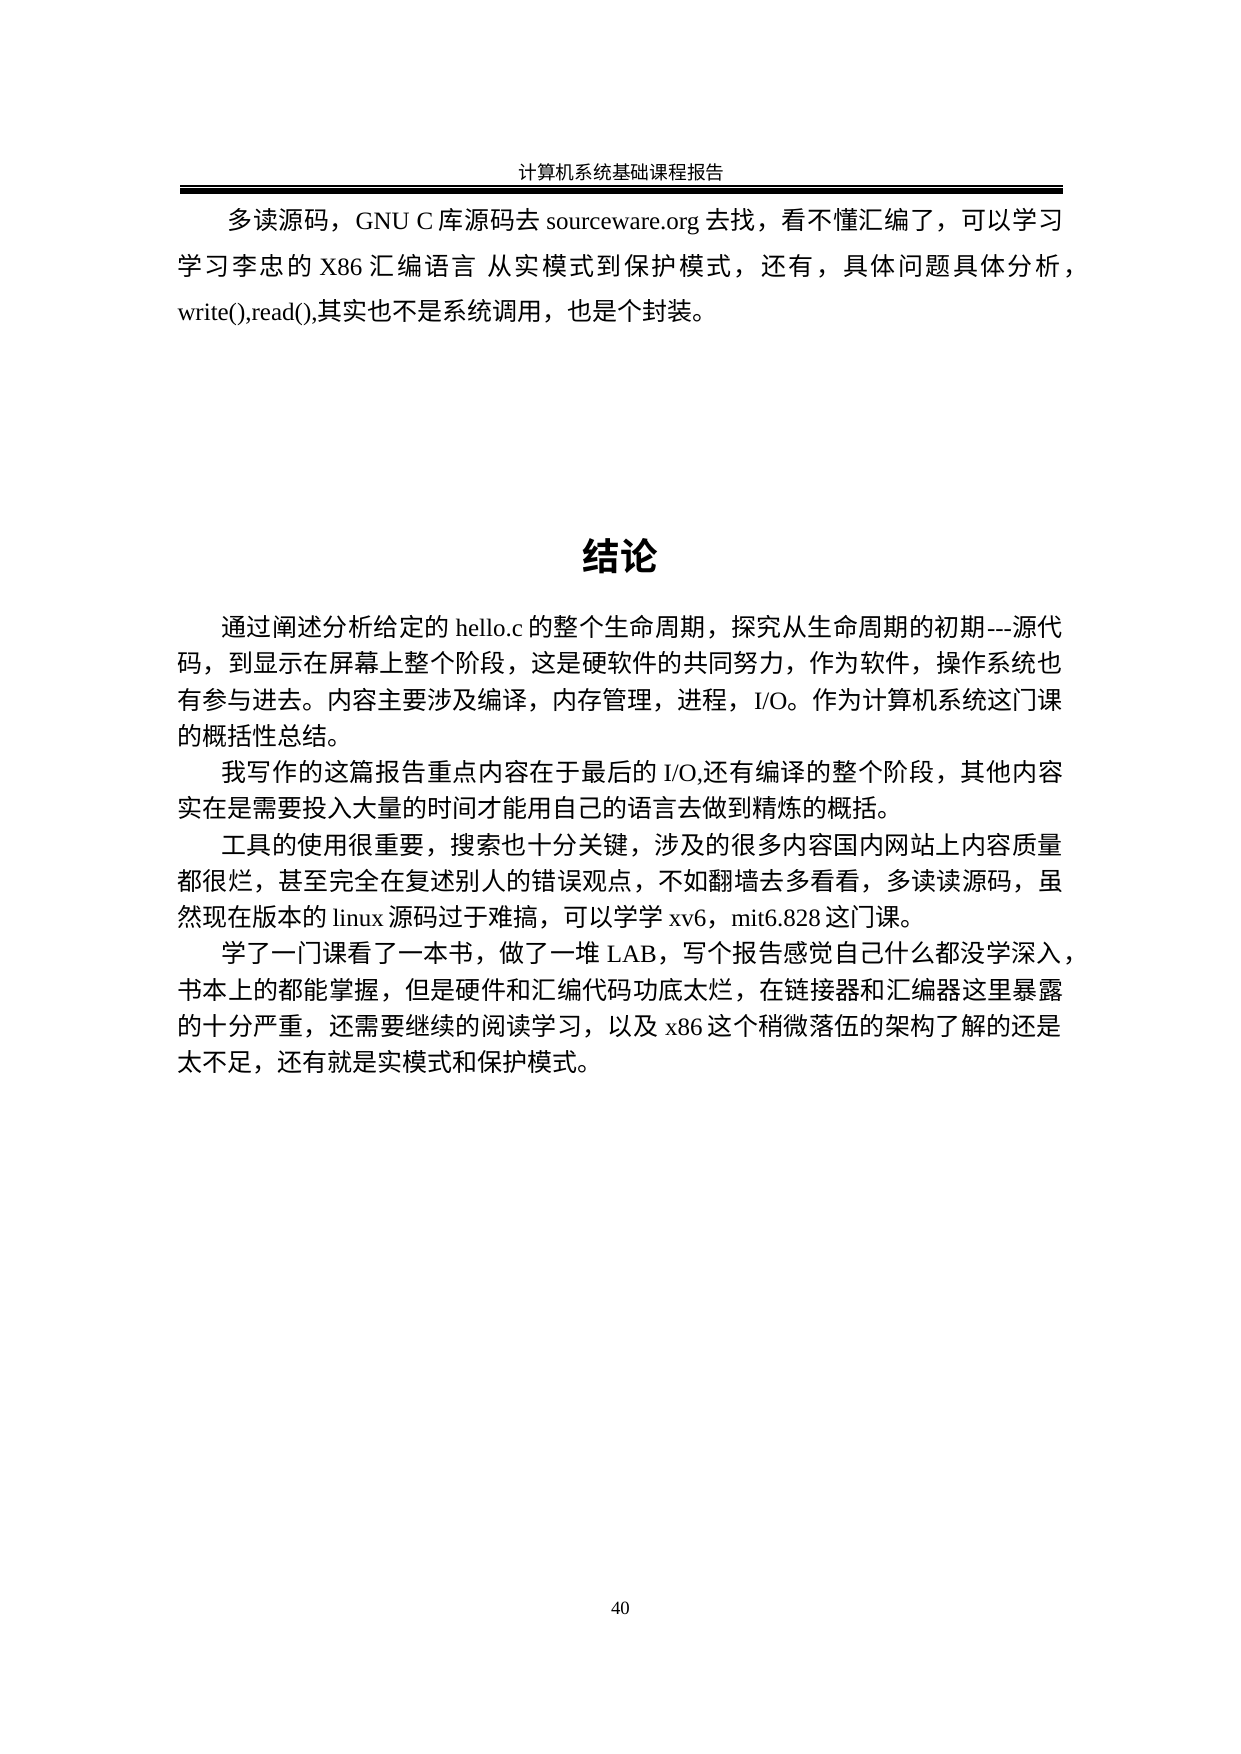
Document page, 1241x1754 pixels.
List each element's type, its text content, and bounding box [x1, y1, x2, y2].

text 通过阐述分析给定的hello.c的整个生命周期，探究从生命周期的初期---源代码，到显示在屏幕上整个阶段，这是硬软件的共同努力，作为软件，操作系统也有参与进去。内容主要涉及编译，内存管理，进程，I/O。作为计算机系统这门课的概括性总结。 [177, 608, 1063, 753]
text 工具的使用很重要，搜索也十分关键，涉及的很多内容国内网站上内容质量都很烂，甚至完全在复述别人的错误观点，不如翻墙去多看看，多读读源码，虽然现在版本的linux源码过于难搞，可以学学xv6，mit6.828这门课。 [177, 825, 1063, 934]
text 多读源码，GNU C库源码去sourceware.org去找，看不懂汇编了，可以学习学习李忠的X86汇编语言 从实模式到保护模式，还有，具体问题具体分析，write(),read(),其实也不是系统调用，也是个封装。 [177, 201, 1063, 328]
text 我写作的这篇报告重点内容在于最后的I/O,还有编译的整个阶段，其他内容实在是需要投入大量的时间才能用自己的语言去做到精炼的概括。 [177, 753, 1063, 825]
subtitle 结论 [177, 503, 1063, 587]
text 学了一门课看了一本书，做了一堆LAB，写个报告感觉自己什么都没学深入，书本上的都能掌握，但是硬件和汇编代码功底太烂，在链接器和汇编器这里暴露的十分严重，还需要继续的阅读学习，以及x86这个稍微落伍的架构了解的还是太不足，还有就是实模式和保护模式。 [177, 934, 1063, 1079]
